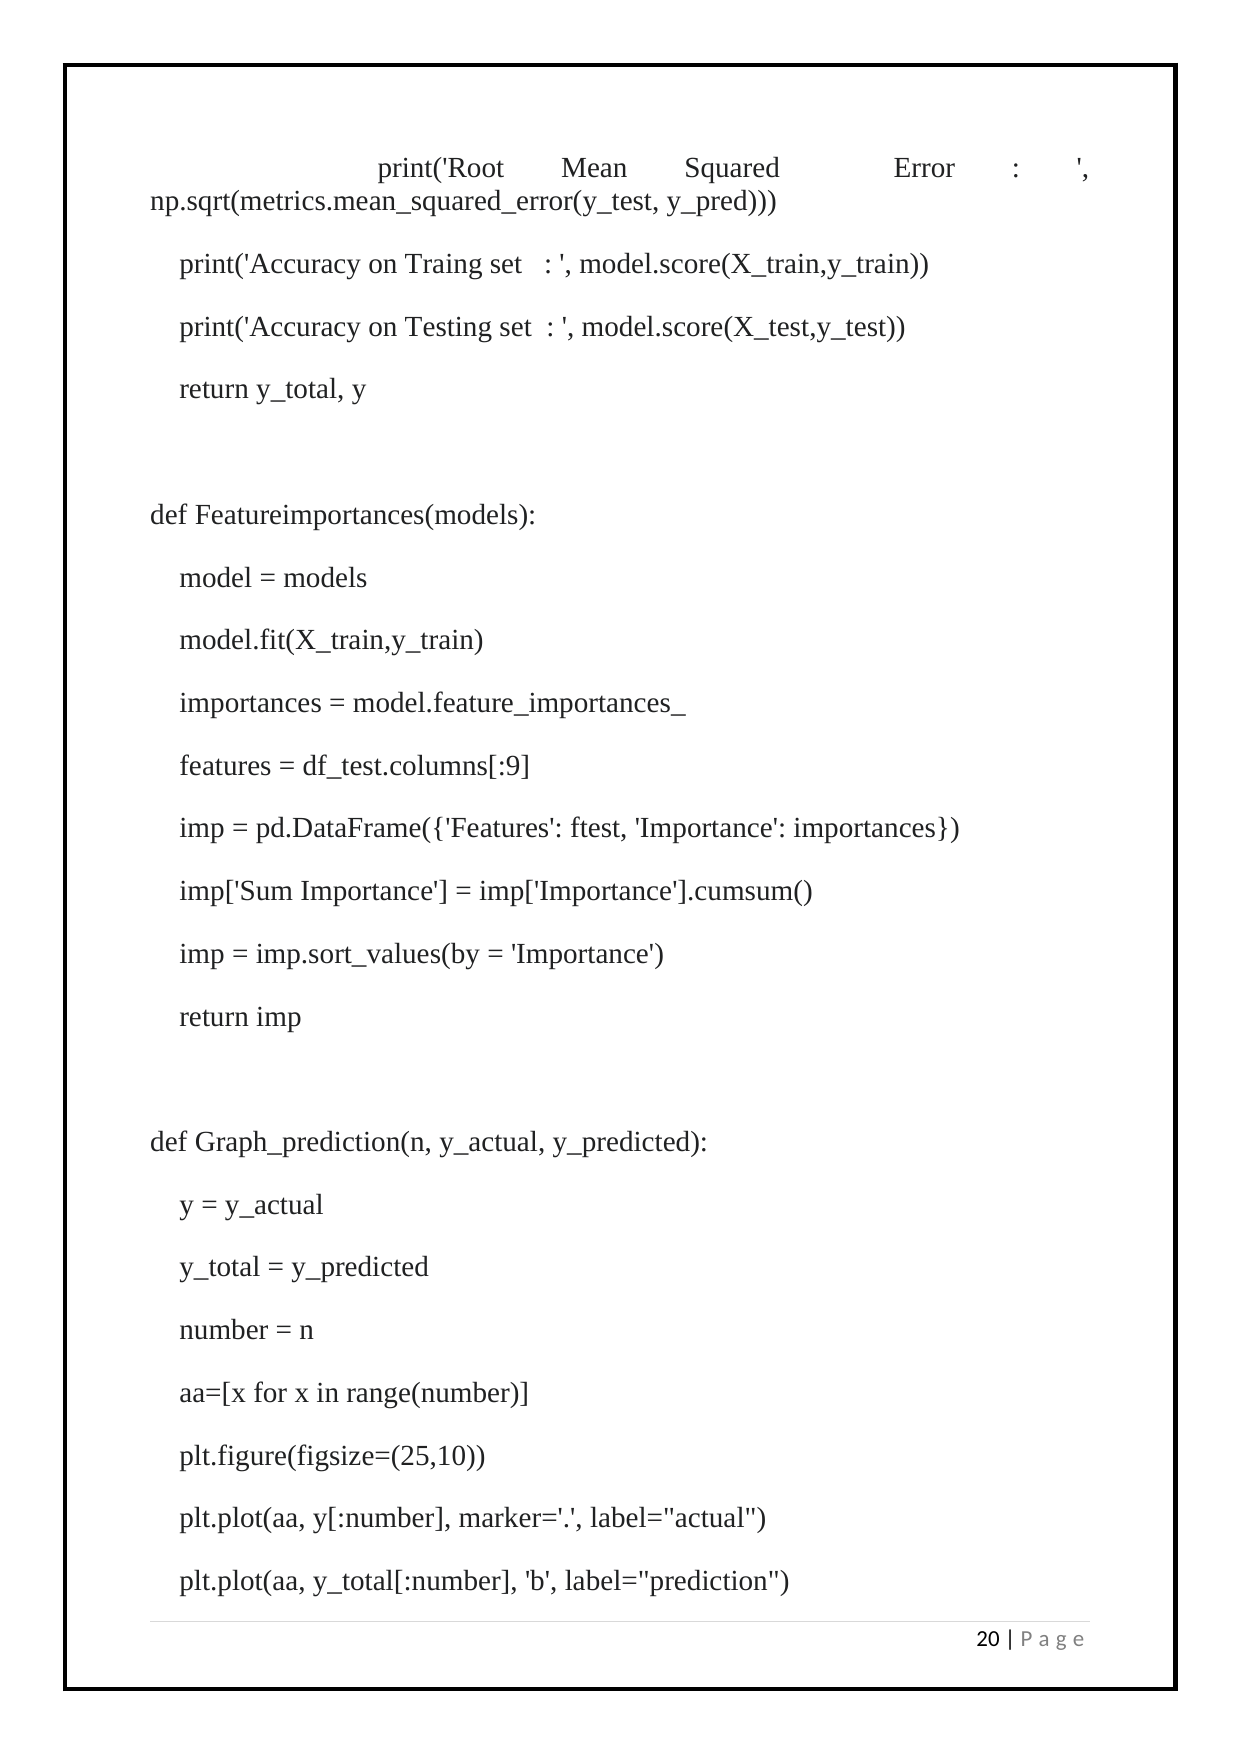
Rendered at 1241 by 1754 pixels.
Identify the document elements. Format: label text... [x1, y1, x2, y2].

text y = y_actual [150, 1187, 1090, 1220]
text plt.plot(aa, y[:number], marker='.', label="actual") [150, 1500, 1090, 1534]
text features = df_test.columns[:9] [150, 748, 1090, 781]
text imp = pd.DataFrame({'Features': ftest, 'Importance': importances}) [150, 811, 1090, 844]
text importances = model.feature_importances_ [150, 685, 1090, 719]
text print('Accuracy on Testing set : ', model.score(X_test,y_test)) [150, 309, 1090, 342]
text aa=[x for x in range(number)] [150, 1375, 1090, 1408]
text plt.figure(figsize=(25,10)) [150, 1438, 1090, 1471]
text return y_total, y [150, 372, 1090, 405]
text def Featureimportances(models): [150, 497, 1090, 531]
text model.fit(X_train,y_train) [150, 622, 1090, 656]
text number = n [150, 1312, 1090, 1346]
text def Graph_prediction(n, y_actual, y_predicted): [150, 1124, 1090, 1158]
text imp['Sum Importance'] = imp['Importance'].cumsum() [150, 873, 1090, 907]
text y_total = y_predicted [150, 1249, 1090, 1283]
text print('Root Mean Squared Error : ', np.sqrt(metrics.mean_squared_error(y_test, y_pred))) [150, 150, 1090, 217]
text print('Accuracy on Traing set : ', model.score(X_train,y_train)) [150, 246, 1090, 280]
text return imp [150, 999, 1090, 1032]
text model = models [150, 560, 1090, 593]
text plt.plot(aa, y_total[:number], 'b', label="prediction") [150, 1563, 1090, 1597]
text imp = imp.sort_values(by = 'Importance') [150, 936, 1090, 969]
